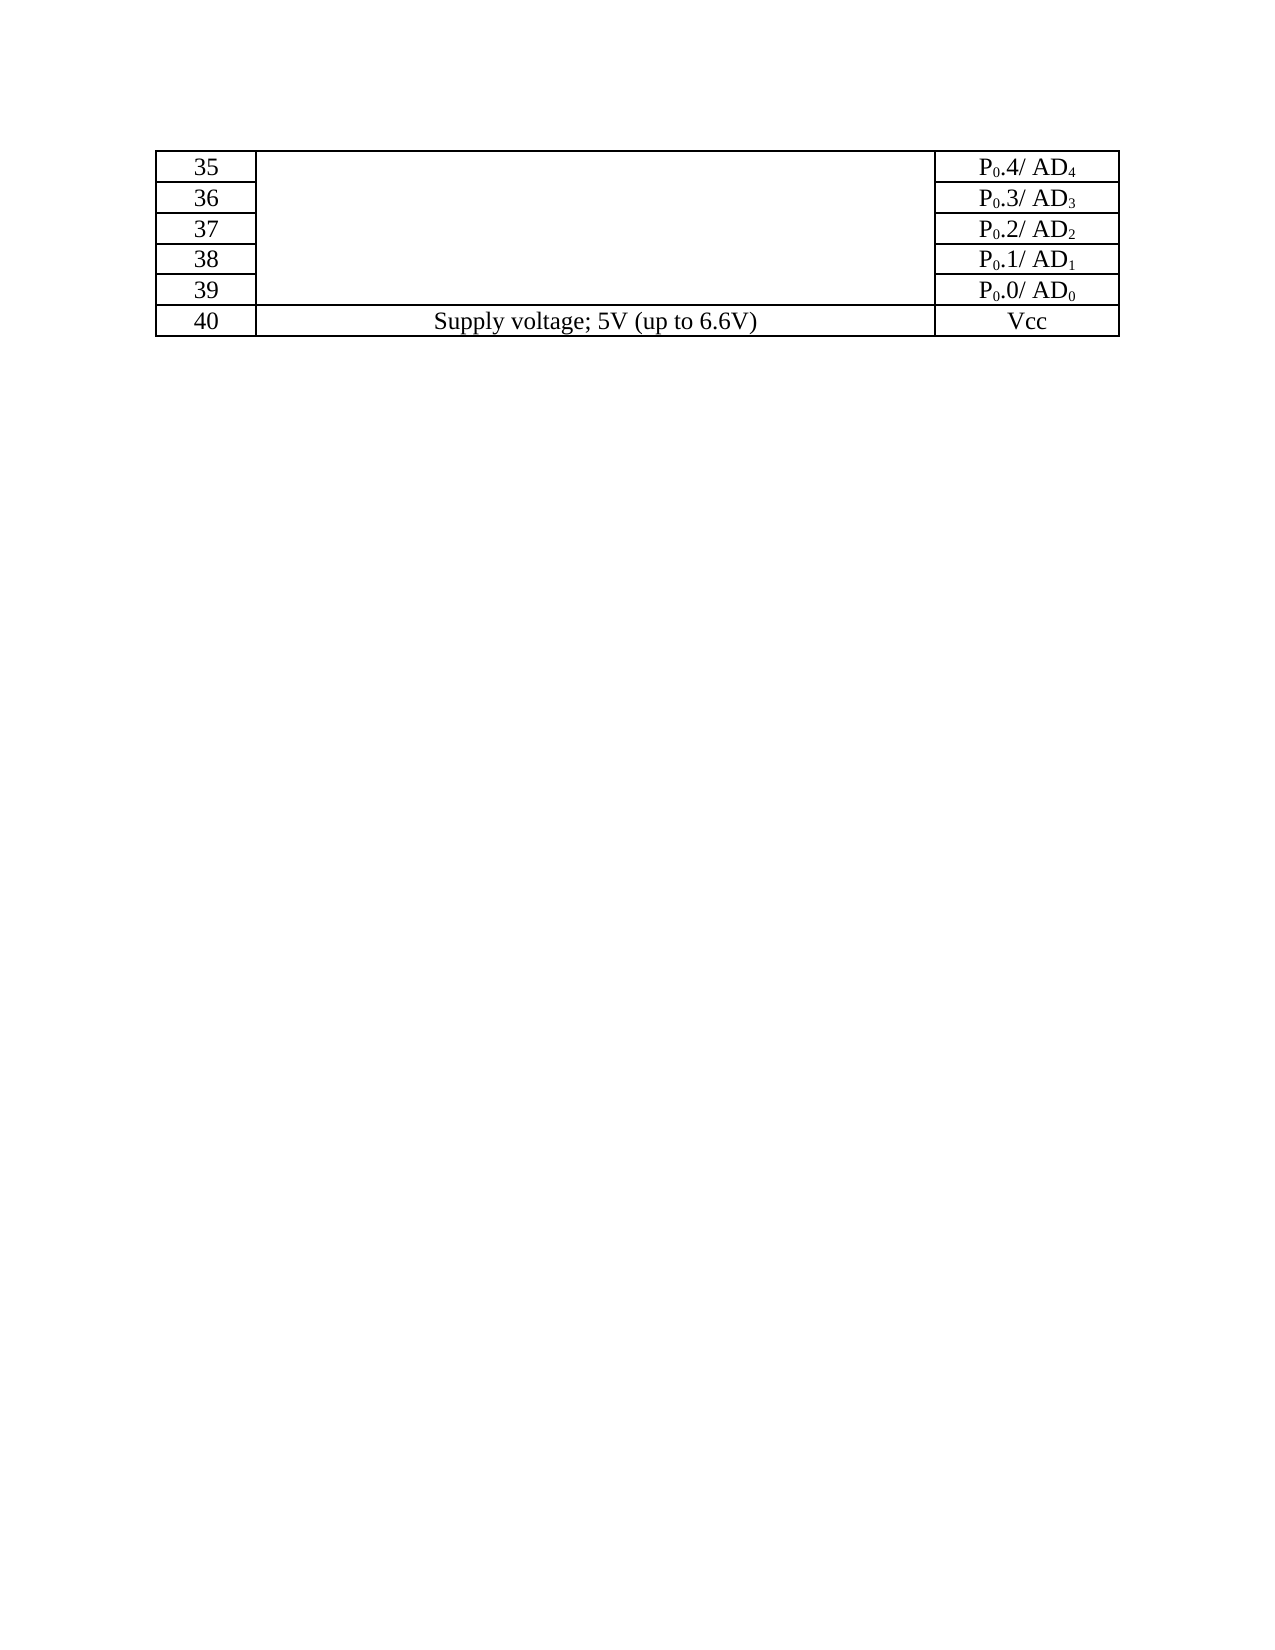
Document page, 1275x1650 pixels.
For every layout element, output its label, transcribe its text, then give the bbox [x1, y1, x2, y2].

table_cell Supply voltage; 5V (up to 6.6V) [257, 306, 934, 335]
table_cell 37 [157, 214, 255, 242]
table_cell 38 [157, 245, 255, 273]
table_cell Vcc [936, 306, 1118, 335]
table_cell 39 [157, 275, 255, 304]
table_cell P0.2/ AD2 [936, 214, 1118, 242]
table_cell P0.1/ AD1 [936, 245, 1118, 273]
table_cell 40 [157, 306, 255, 335]
table_cell P0.4/ AD4 [936, 152, 1118, 181]
table_cell 36 [157, 183, 255, 212]
table_cell P0.3/ AD3 [936, 183, 1118, 212]
table_cell 35 [157, 152, 255, 181]
table_cell P0.0/ AD0 [936, 275, 1118, 304]
